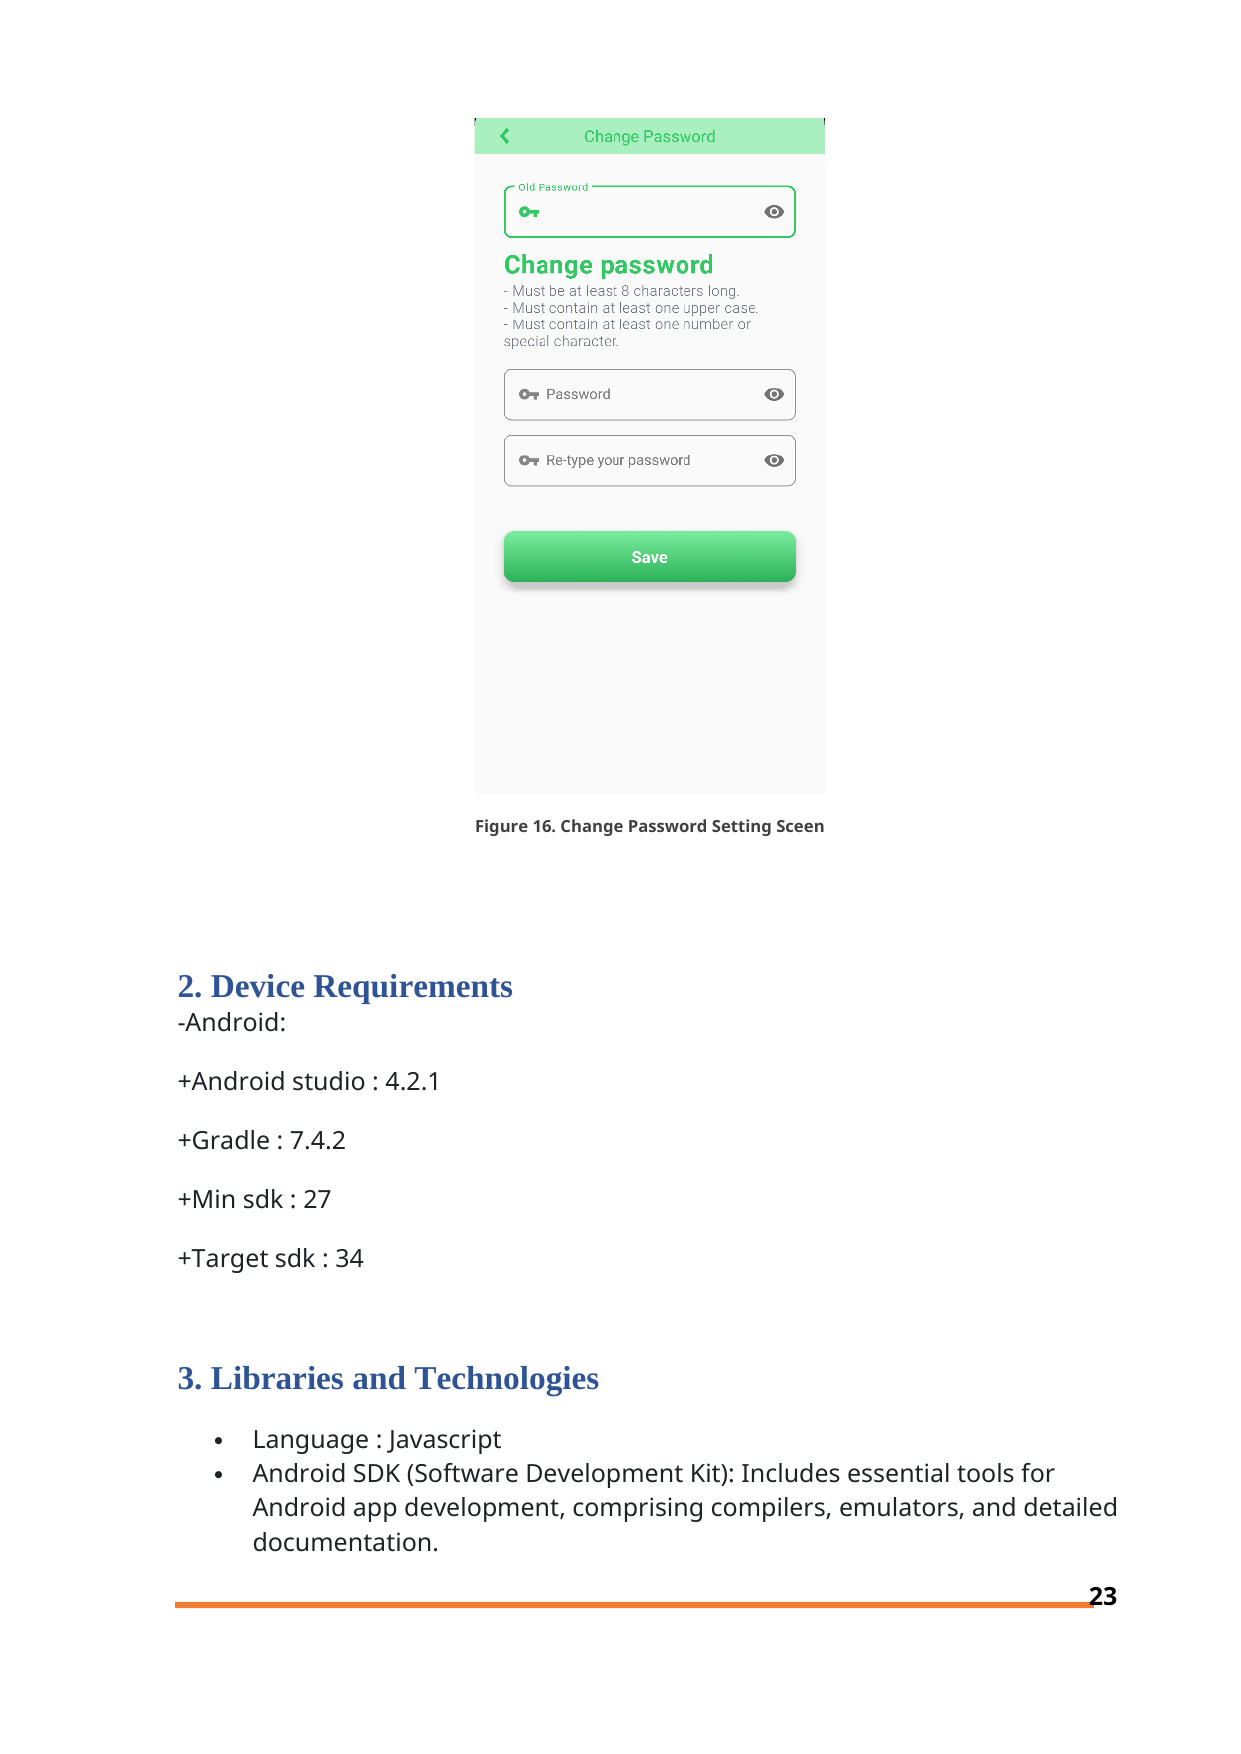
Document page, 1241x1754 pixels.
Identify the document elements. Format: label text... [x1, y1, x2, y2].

subtitle 2. Device Requirements [177, 966, 1122, 1004]
list Language : Javascript [215, 1422, 1122, 1456]
text +Target sdk : 34 [177, 1241, 1122, 1274]
subtitle 3. Libraries and Technologies [177, 1359, 1122, 1397]
text +Min sdk : 27 [177, 1181, 1122, 1216]
text Figure 16. Change Password Setting Sceen [177, 815, 1122, 838]
picture [474, 118, 825, 794]
text -Android: [177, 1004, 1122, 1038]
text +Android studio : 4.2.1 [177, 1063, 1122, 1097]
text +Gradle : 7.4.2 [177, 1122, 1122, 1156]
list Android SDK (Software Development Kit): Includes essential tools for Android app development, comprising compilers, emulators, and detailed documentation. [215, 1456, 1122, 1558]
